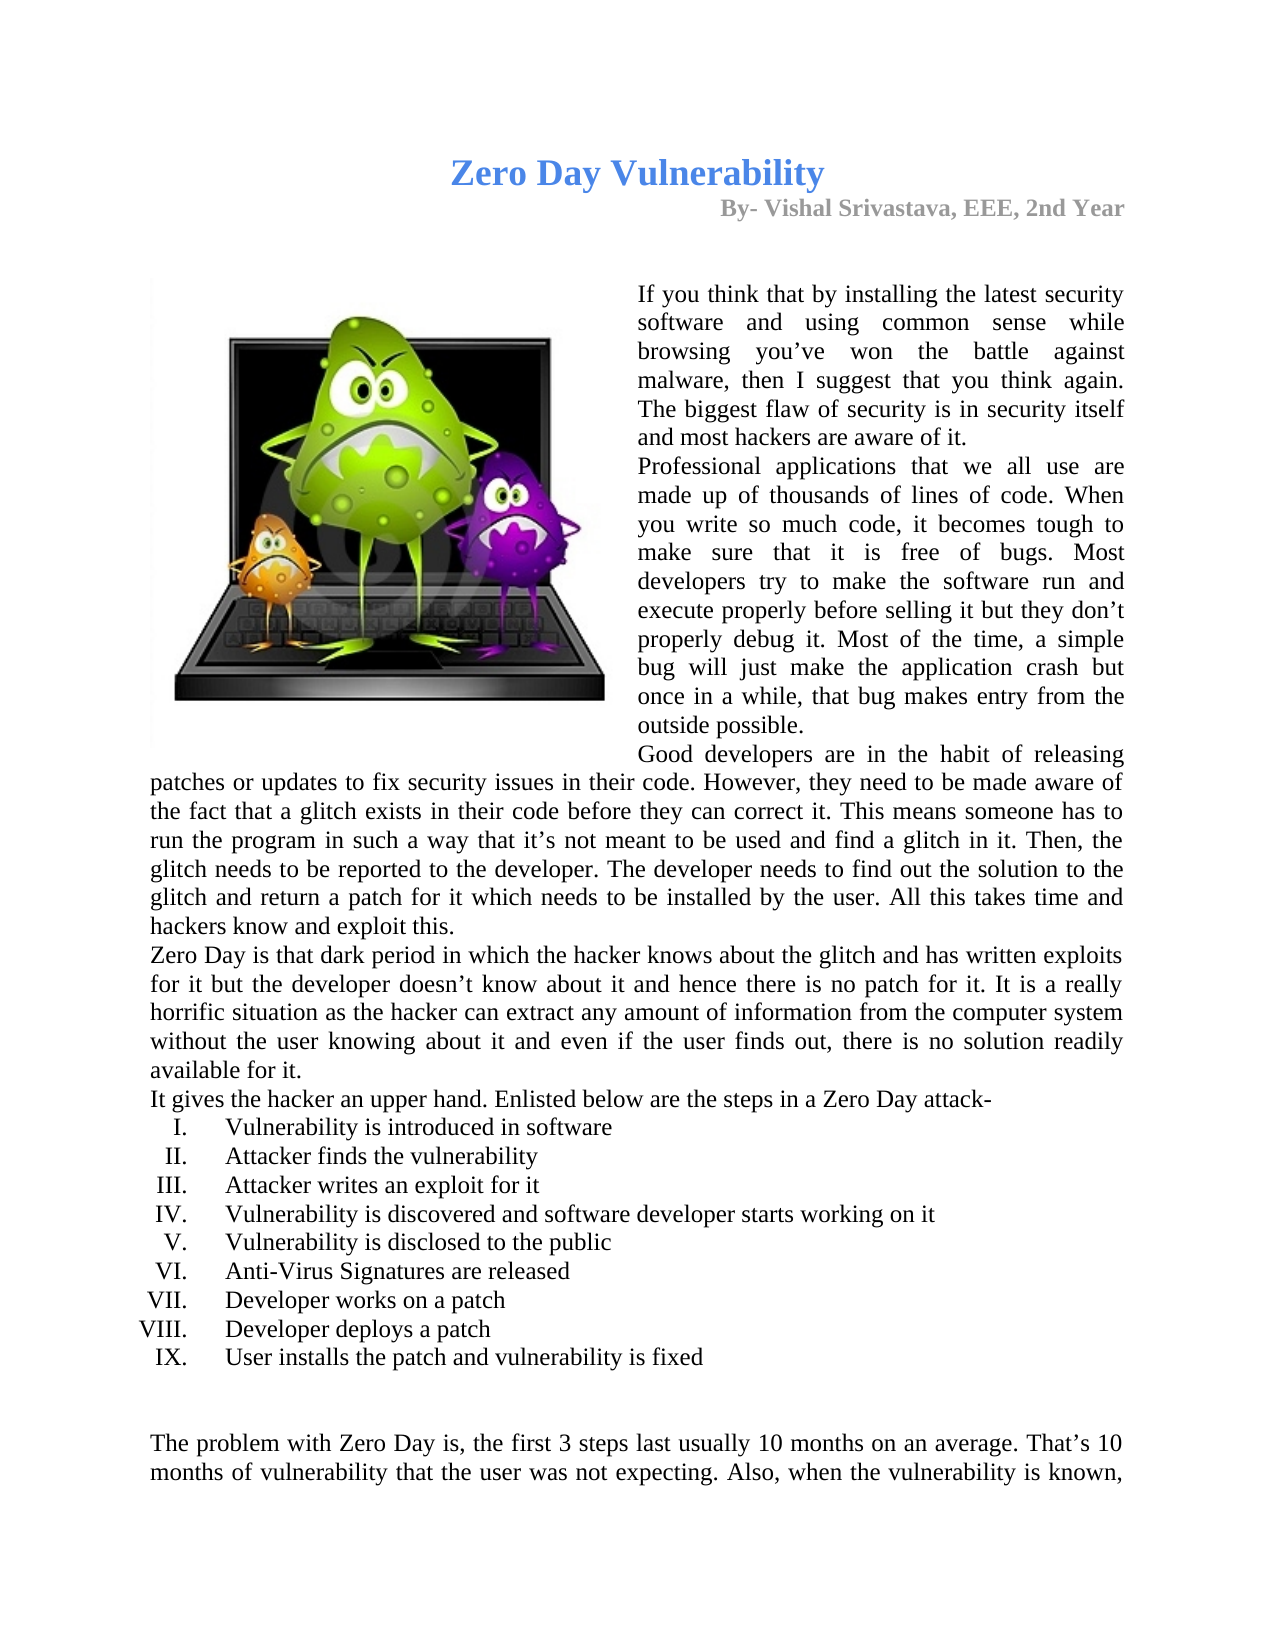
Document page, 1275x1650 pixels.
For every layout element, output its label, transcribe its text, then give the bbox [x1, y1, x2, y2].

text If you think that by installing the latest security software and using common sense while browsing you’ve won the battle against malware, then I suggest that you think again. The biggest flaw of security is in security itself and most hackers are aware of it. [619, 279, 1125, 451]
list Anti-Virus Signatures are released [187, 1256, 1125, 1285]
list User installs the patch and vulnerability is fixed [187, 1342, 1125, 1371]
text Zero Day Vulnerability [150, 150, 1125, 193]
list Attacker finds the vulnerability [187, 1141, 1125, 1170]
list Developer deploys a patch [187, 1314, 1125, 1342]
text Good developers are in the habit of releasing patches or updates to fix security issues in their code. However, they need to be made aware of the fact that a glitch exists in their code before they can correct it. This means someone has to run the program in such a way that it’s not meant to be used and find a glitch in it. Then, the glitch needs to be reported to the developer. The developer needs to find out the solution to the glitch and return a patch for it which needs to be installed by the user. All this takes time and hackers know and exploit this. [150, 739, 1125, 940]
text By- Vishal Srivastava, EEE, 2nd Year [150, 193, 1125, 222]
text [150, 1428, 1125, 1485]
list Vulnerability is introduced in software [187, 1112, 1125, 1141]
list Attacker writes an exploit for it [187, 1170, 1125, 1199]
picture [150, 278, 619, 748]
list Vulnerability is discovered and software developer starts working on it [187, 1199, 1125, 1227]
list Vulnerability is disclosed to the public [187, 1227, 1125, 1256]
text Zero Day is that dark period in which the hacker knows about the glitch and has written exploits for it but the developer doesn’t know about it and hence there is no patch for it. It is a really horrific situation as the hacker can extract any amount of information from the computer system without the user knowing about it and even if the user finds out, there is no solution readily available for it. [150, 940, 1125, 1084]
text Professional applications that we all use are made up of thousands of lines of code. When you write so much code, it becomes tough to make sure that it is free of bugs. Most developers try to make the software run and execute properly before selling it but they don’t properly debug it. Most of the time, a simple bug will just make the application crash but once in a while, that bug makes entry from the outside possible. [619, 451, 1125, 739]
text It gives the hacker an upper hand. Enlisted below are the steps in a Zero Day attack- [150, 1084, 1125, 1112]
list Developer works on a patch [187, 1285, 1125, 1314]
